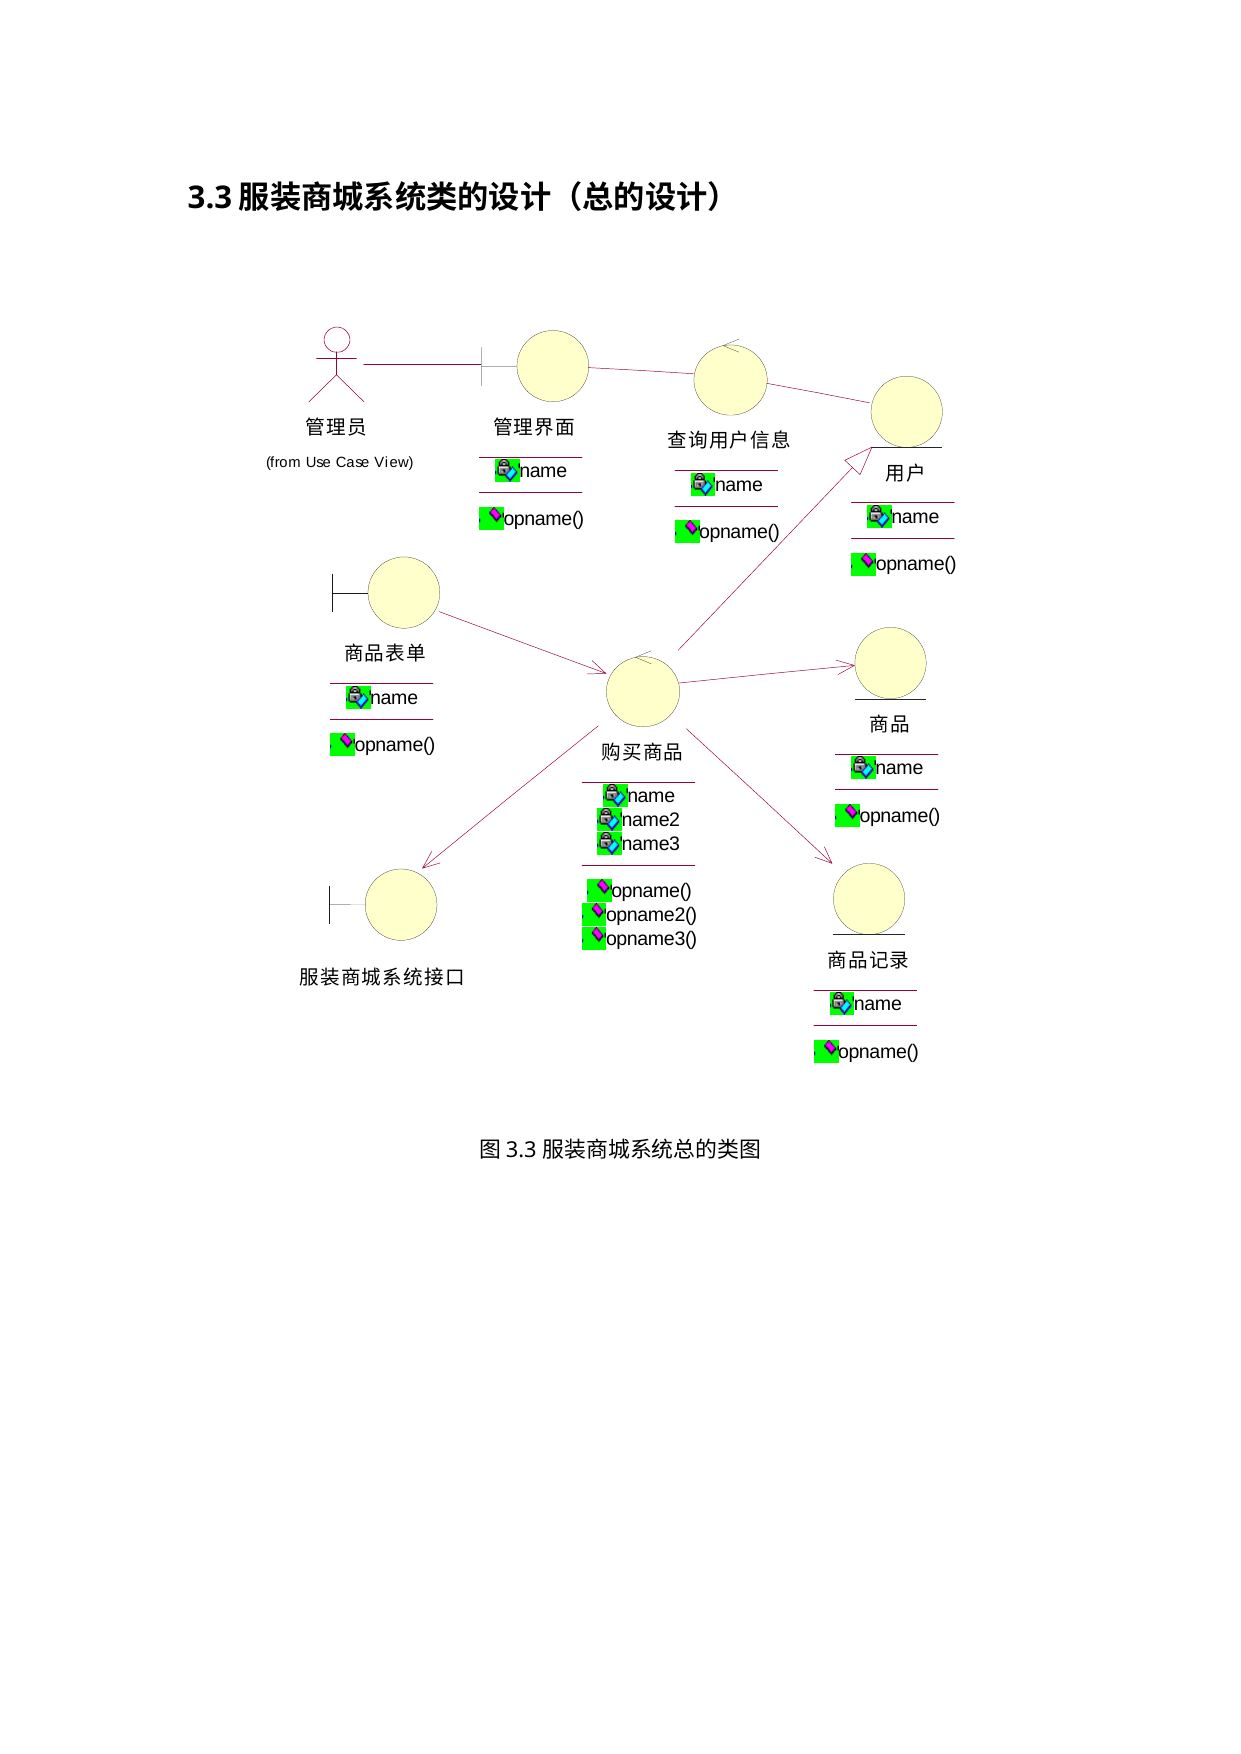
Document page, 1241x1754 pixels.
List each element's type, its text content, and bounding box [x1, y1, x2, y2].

subtitle 3.3服装商城系统类的设计（总的设计） [187, 162, 1053, 227]
text 图3.3 服装商城系统总的类图 [187, 1132, 1053, 1165]
